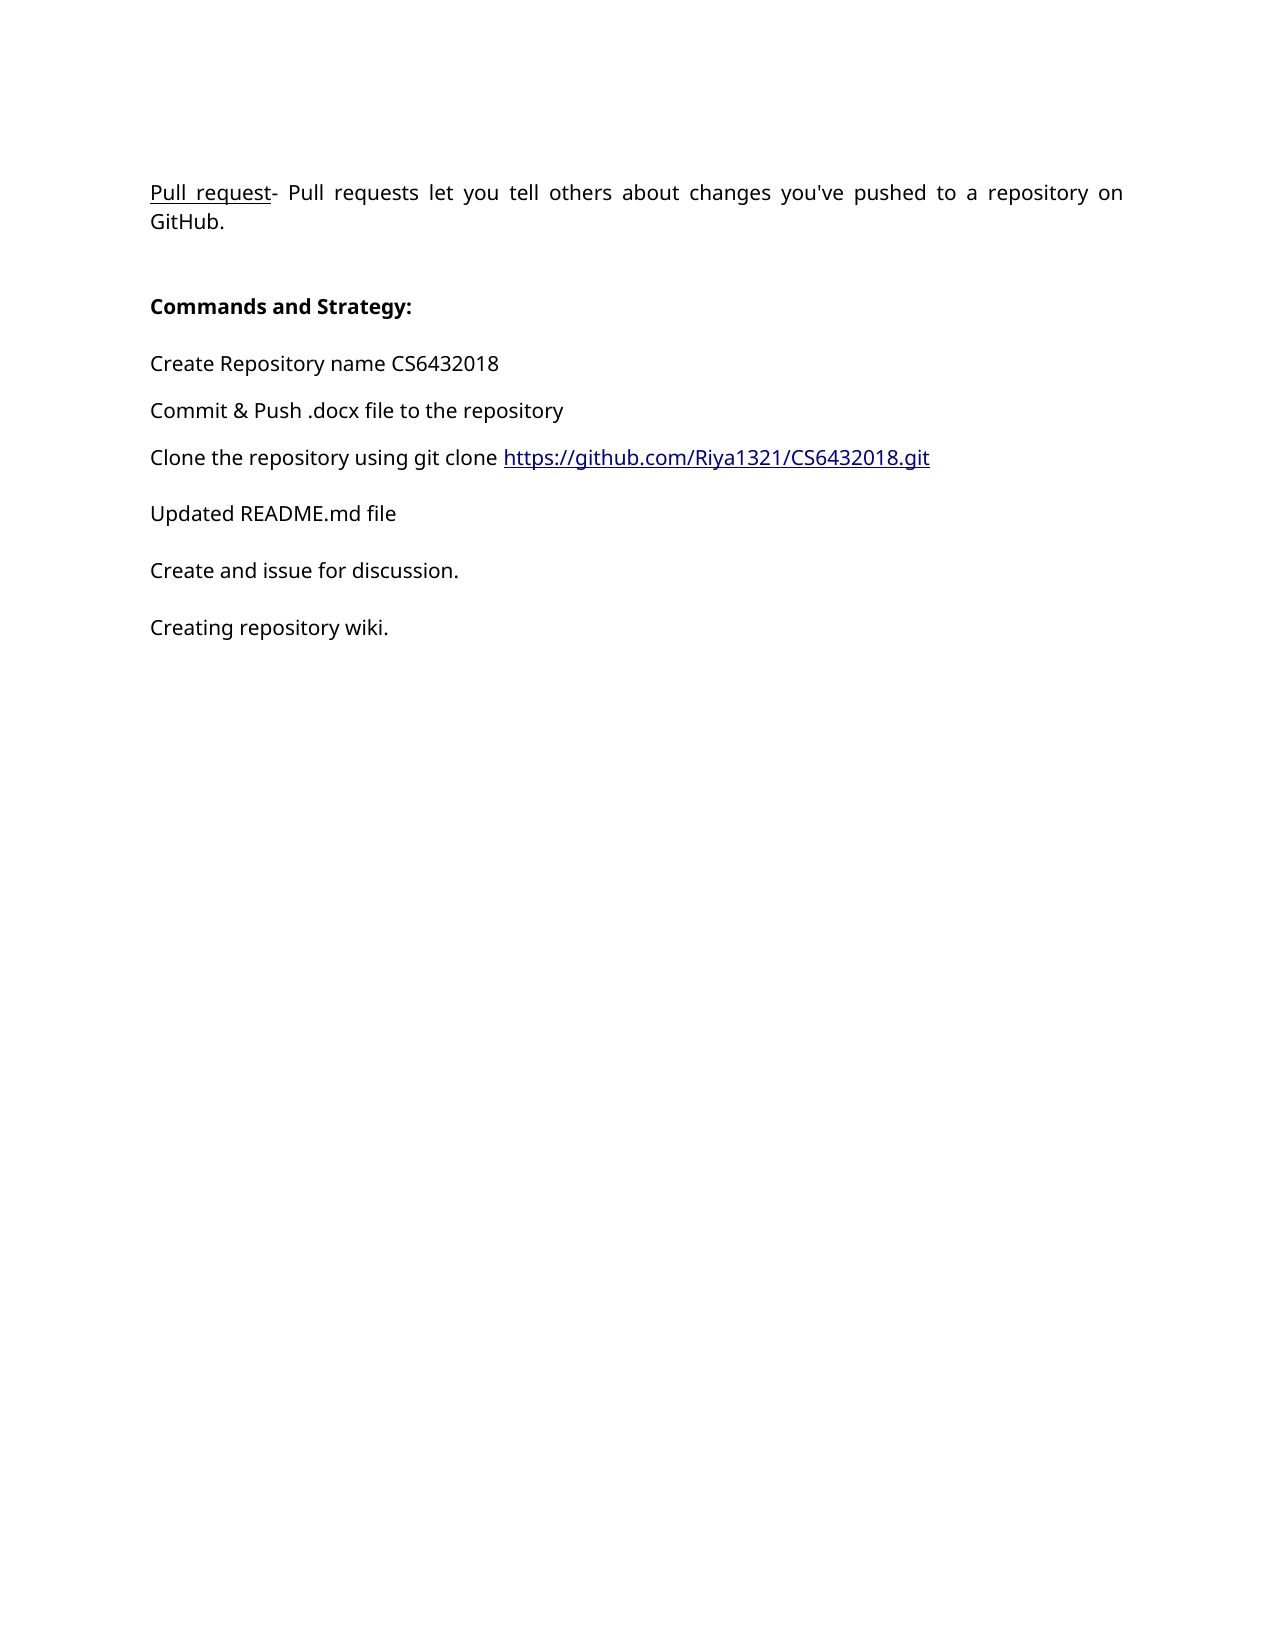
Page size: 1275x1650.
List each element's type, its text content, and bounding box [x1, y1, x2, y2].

text Creating repository wiki. [150, 613, 1125, 642]
text Pull request- Pull requests let you tell others about changes you've pushed to a repository on GitHub. [150, 178, 1125, 235]
text Updated README.md file [150, 499, 1125, 528]
text Commands and Strategy: [150, 292, 1125, 321]
text Create Repository name CS6432018 [150, 349, 1125, 377]
text Create and issue for discussion. [150, 556, 1125, 585]
text Clone the repository using git clone https://github.com/Riya1321/CS6432018.git [150, 443, 1125, 471]
text Commit & Push .docx file to the repository [150, 396, 1125, 424]
